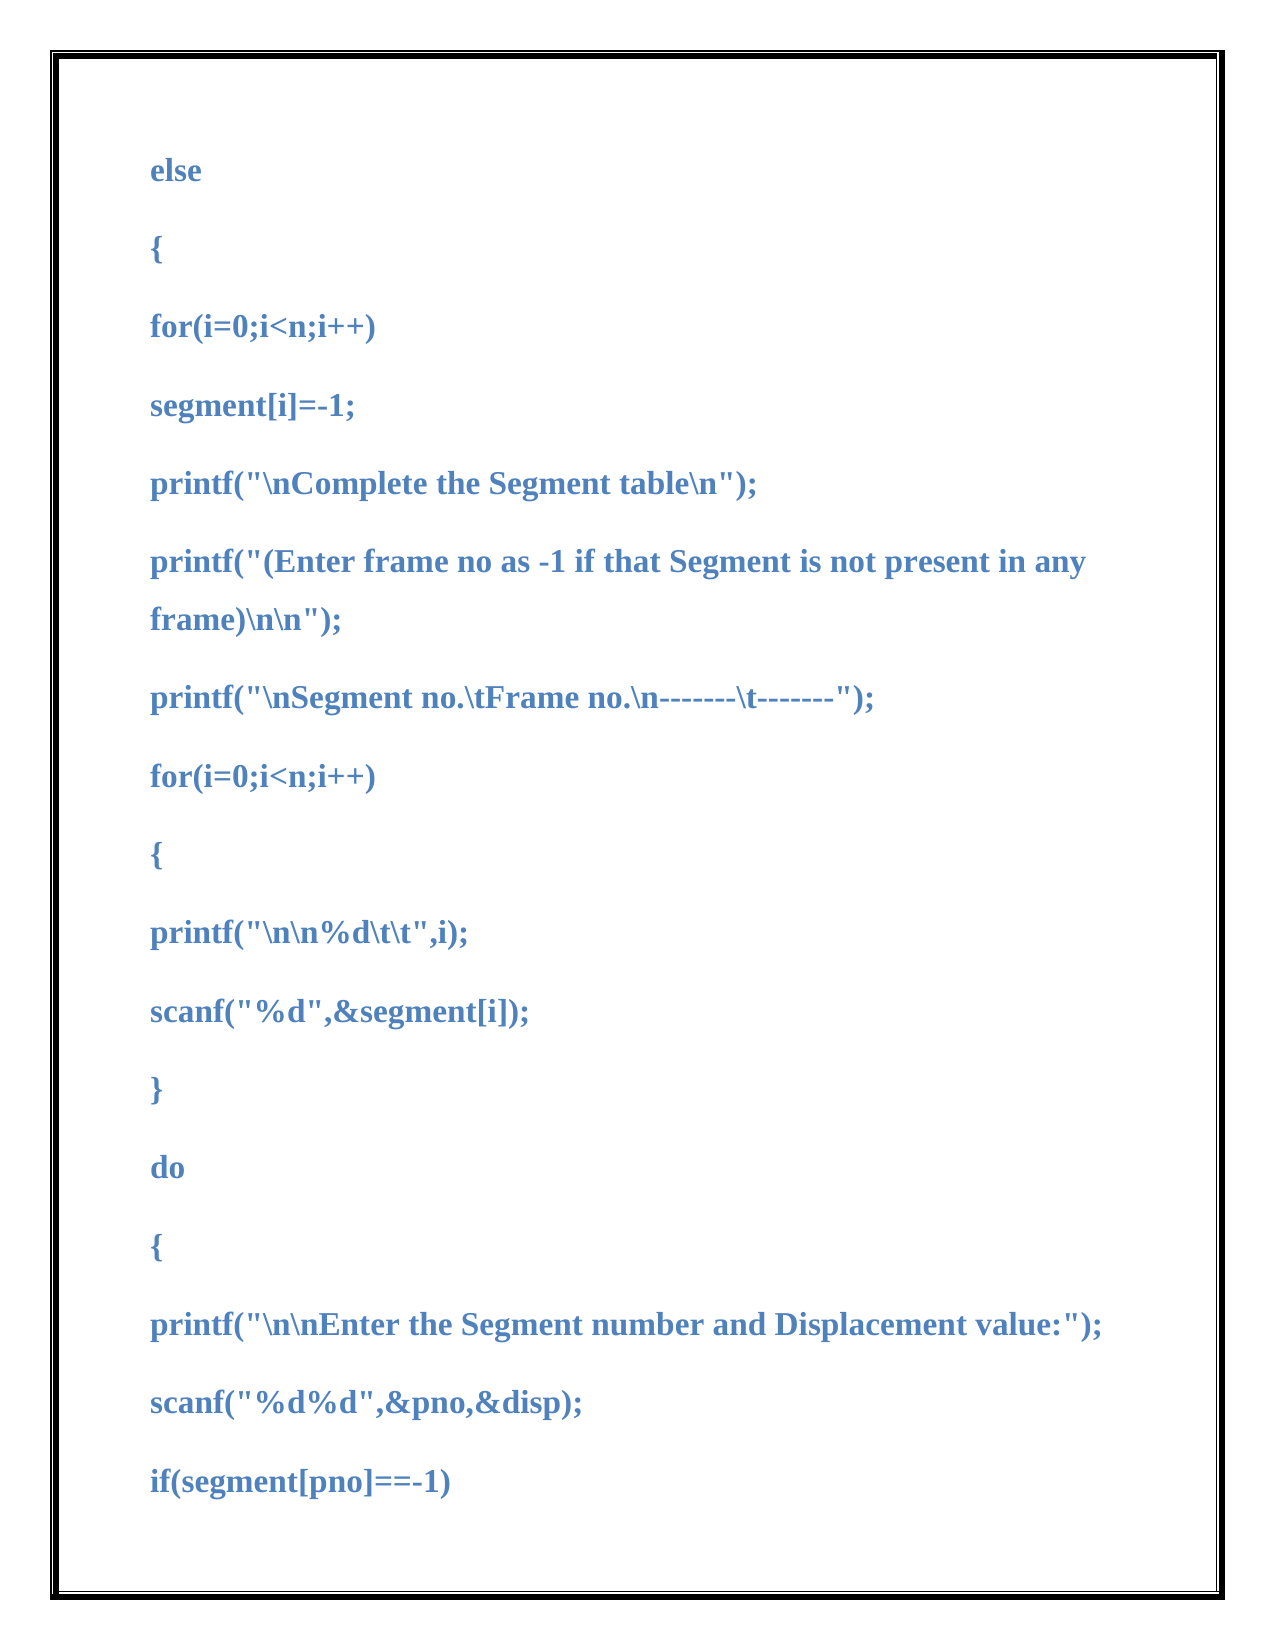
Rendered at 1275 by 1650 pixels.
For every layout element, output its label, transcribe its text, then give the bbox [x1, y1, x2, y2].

text segment[i]=-1; [150, 385, 1125, 423]
text scanf("%d",&segment[i]); [150, 991, 1125, 1029]
text for(i=0;i<n;i++) [150, 756, 1125, 794]
text else [150, 150, 1125, 188]
text do [150, 1147, 1125, 1186]
text printf("\nSegment no.\tFrame no.\n-------\t-------"); [150, 677, 1125, 716]
text for(i=0;i<n;i++) [150, 307, 1125, 345]
text { [150, 834, 1125, 872]
text printf("\n\nEnter the Segment number and Displacement value:"); [150, 1304, 1125, 1342]
text printf("(Enter frame no as -1 if that Segment is not present in any frame)\n\n"); [150, 542, 1125, 637]
text scanf("%d%d",&pno,&disp); [150, 1382, 1125, 1421]
text } [150, 1069, 1125, 1107]
text printf("\nComplete the Segment table\n"); [150, 463, 1125, 502]
text printf("\n\n%d\t\t",i); [150, 912, 1125, 951]
text if(segment[pno]==-1) [150, 1461, 1125, 1499]
text { [150, 1226, 1125, 1264]
text { [150, 228, 1125, 267]
